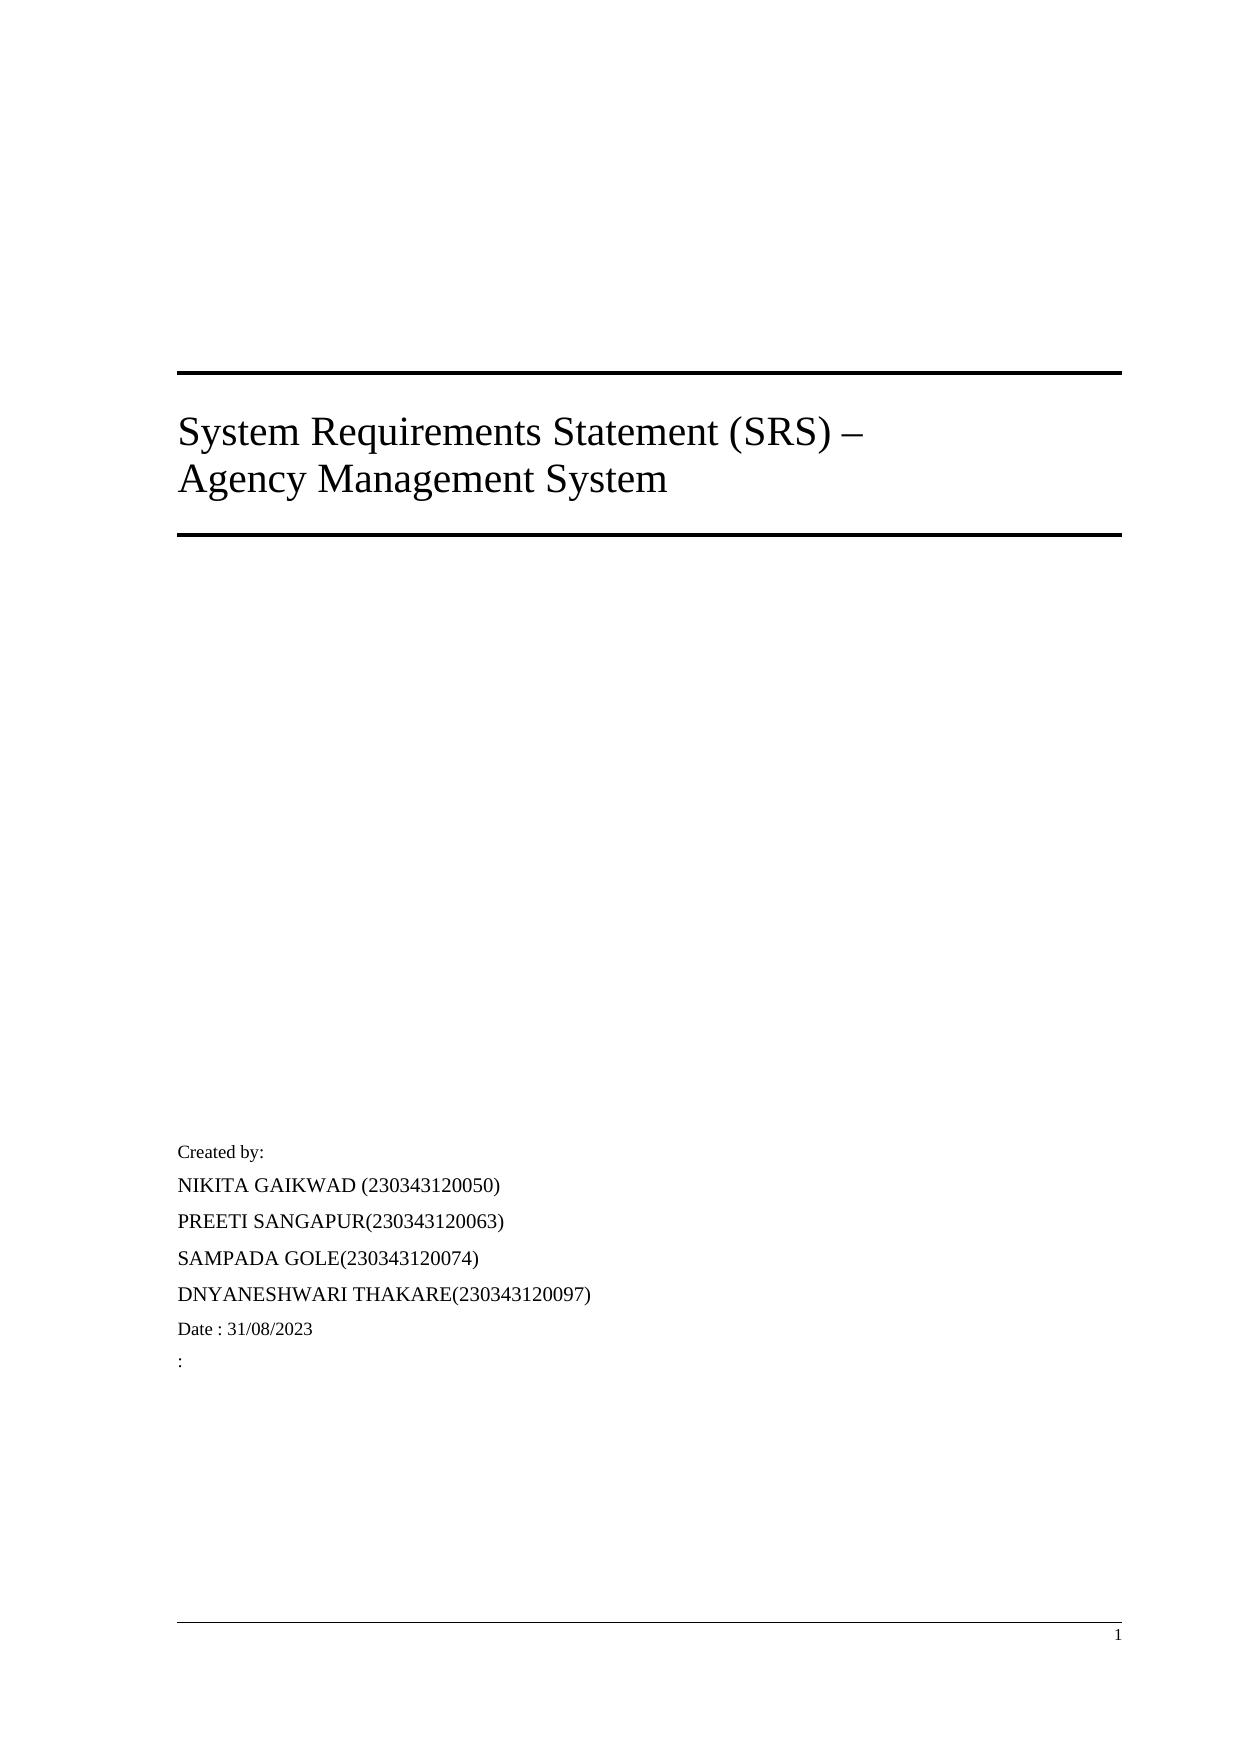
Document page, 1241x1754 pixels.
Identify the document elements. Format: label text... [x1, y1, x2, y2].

text Created by: [177, 1141, 1122, 1163]
text NIKITA GAIKWAD (230343120050) [177, 1173, 1122, 1197]
text Date : 31/08/2023 [177, 1318, 1122, 1339]
text System Requirements Statement (SRS) – [177, 406, 1122, 454]
text : [177, 1350, 1122, 1371]
text Agency Management System [177, 454, 1122, 502]
text DNYANESHWARI THAKARE(230343120097) [177, 1282, 1122, 1306]
text PREETI SANGAPUR(230343120063) [177, 1209, 1122, 1233]
text SAMPADA GOLE(230343120074) [177, 1246, 1122, 1269]
